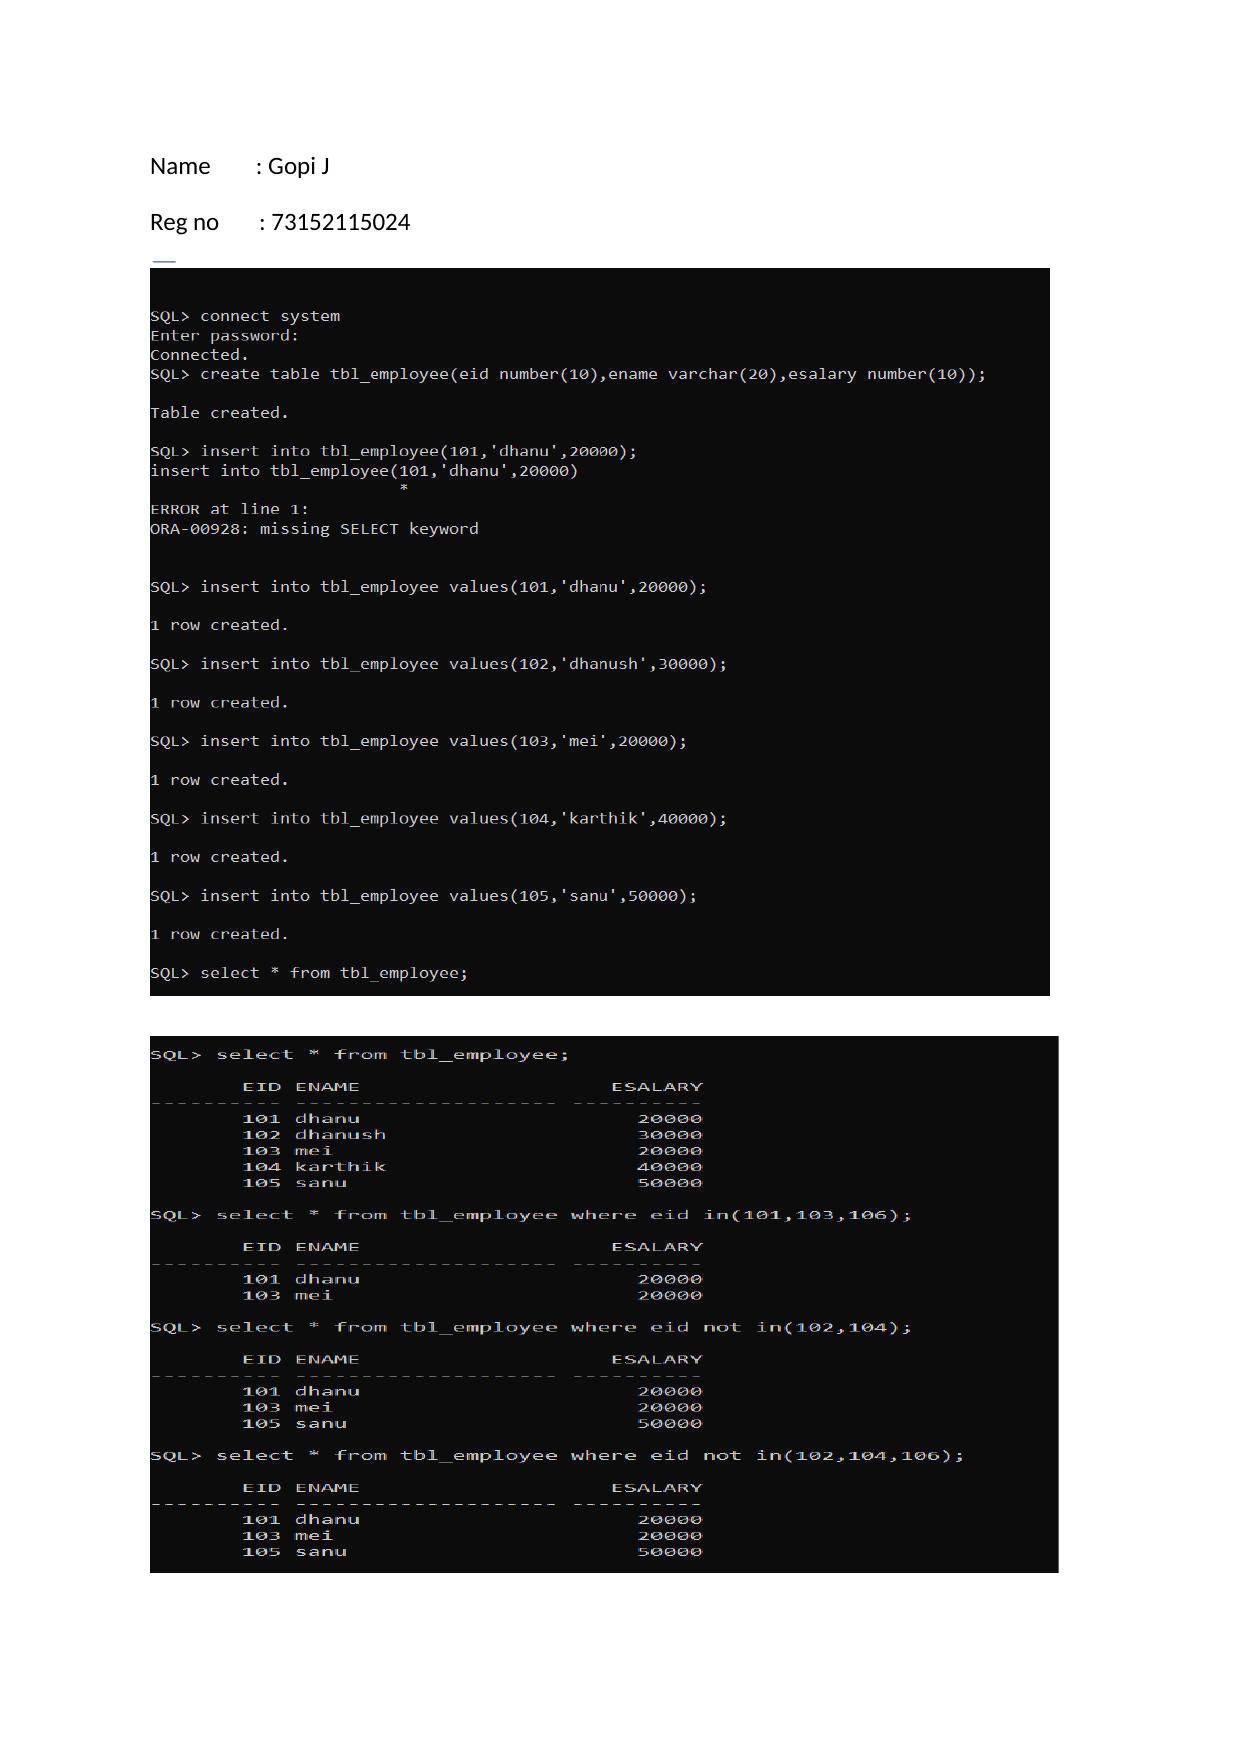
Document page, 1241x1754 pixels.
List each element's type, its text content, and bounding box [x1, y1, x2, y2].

text Name : Gopi J [150, 150, 1090, 181]
text Reg no : 73152115024 [150, 206, 1090, 236]
picture [150, 1036, 1059, 1573]
picture [150, 261, 1050, 996]
